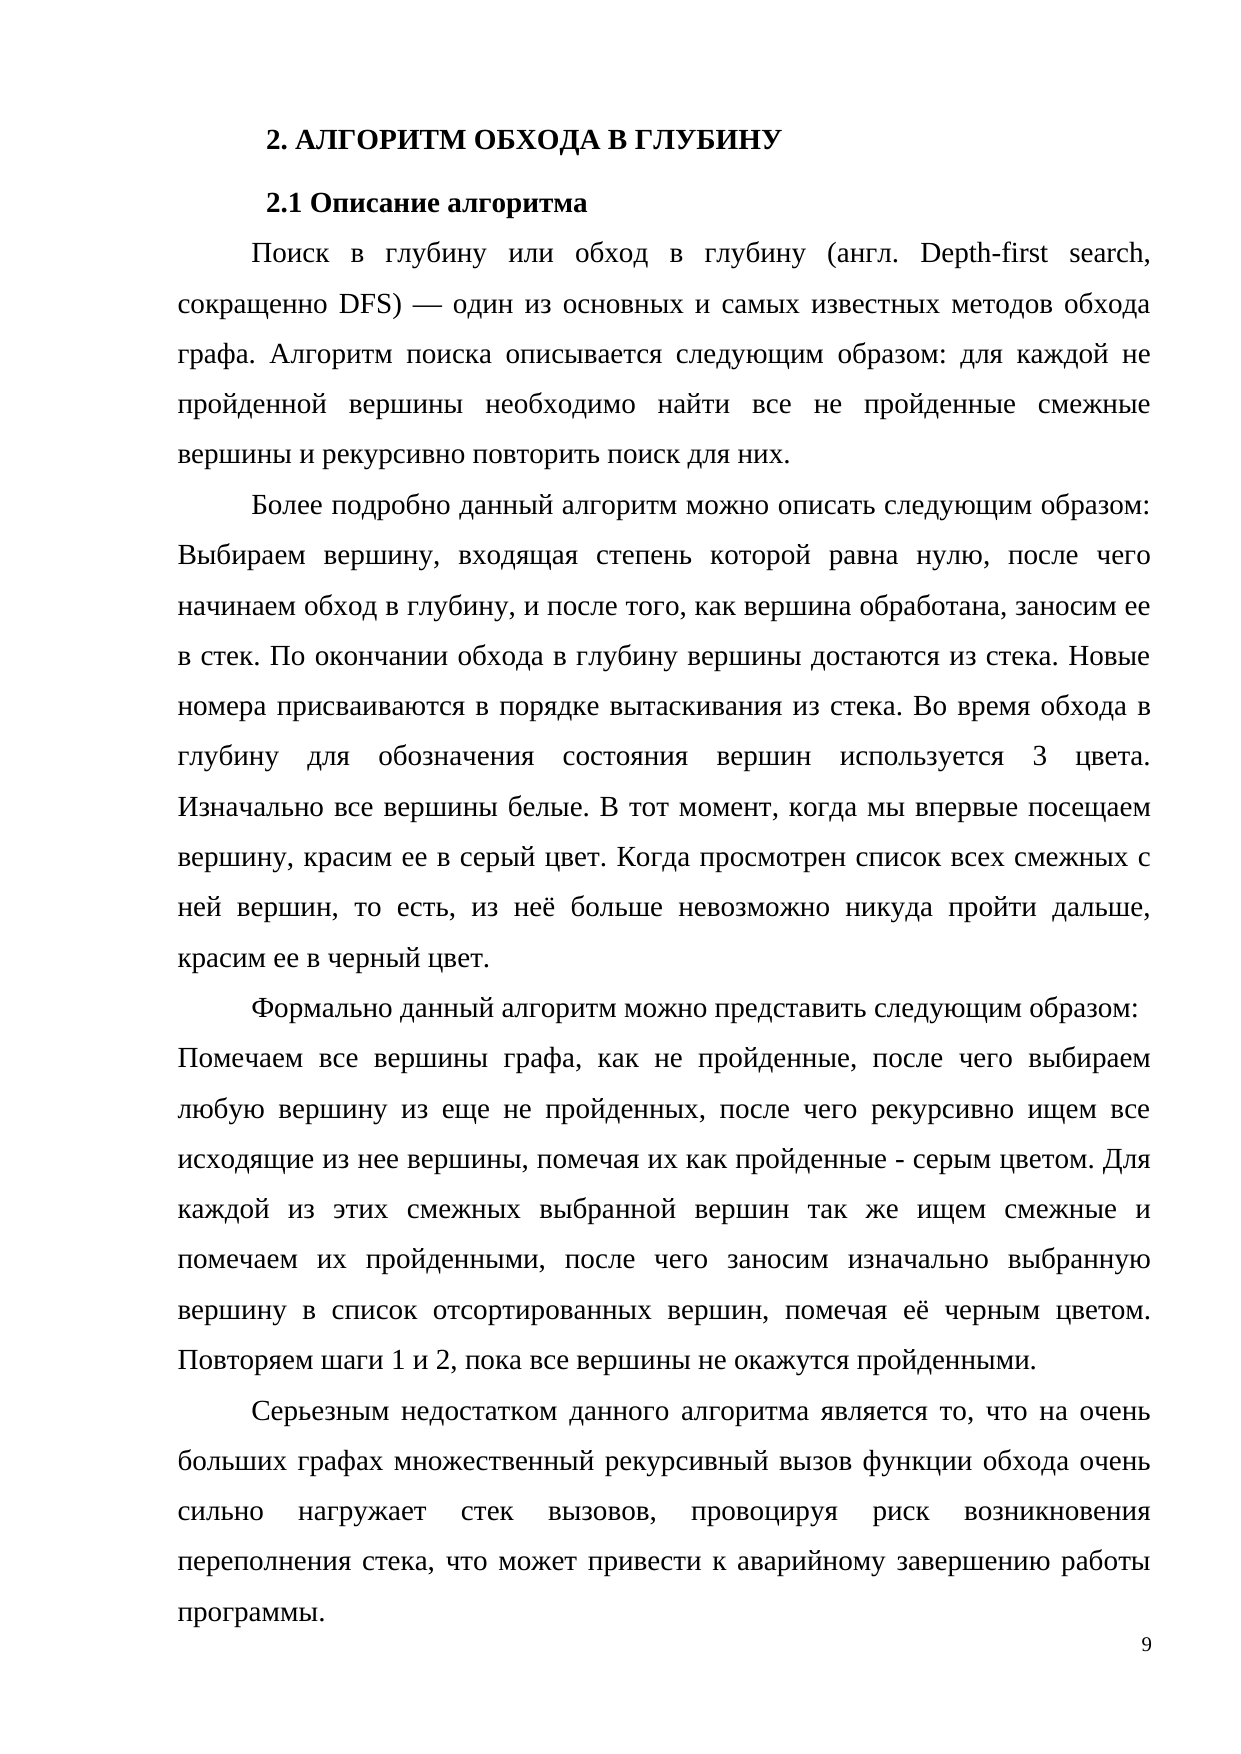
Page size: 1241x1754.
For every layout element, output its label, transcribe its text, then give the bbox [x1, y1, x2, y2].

subtitle 2. АЛГОРИТМ ОБХОДА В ГЛУБИНУ [177, 122, 1152, 156]
text Серьезным недостатком данного алгоритма является то, что на очень больших графах множественный рекурсивный вызов функции обхода очень сильно нагружает стек вызовов, провоцируя риск возникновения переполнения стека, что может привести к аварийному завершению работы программы. [177, 1393, 1152, 1627]
text Более подробно данный алгоритм можно описать следующим образом: Выбираем вершину, входящая степень которой равна нулю, после чего начинаем обход в глубину, и после того, как вершина обработана, заносим ее в стек. По окончании обхода в глубину вершины достаются из стека. Новые номера присваиваются в порядке вытаскивания из стека. Во время обхода в глубину для обозначения состояния вершин используется 3 цвета. Изначально все вершины белые. В тот момент, когда мы впервые посещаем вершину, красим ее в серый цвет. Когда просмотрен список всех смежных с ней вершин, то есть, из неё больше невозможно никуда пройти дальше, красим ее в черный цвет. [177, 487, 1152, 973]
text Поиск в глубину или обход в глубину (англ. Depth-first search, сокращенно DFS) — один из основных и самых известных методов обхода графа. Алгоритм поиска описывается следующим образом: для каждой не пройденной вершины необходимо найти все не пройденные смежные вершины и рекурсивно повторить поиск для них. [177, 235, 1152, 470]
text Помечаем все вершины графа, как не пройденные, после чего выбираем любую вершину из еще не пройденных, после чего рекурсивно ищем все исходящие из нее вершины, помечая их как пройденные - серым цветом. Для каждой из этих смежных выбранной вершин так же ищем смежные и помечаем их пройденными, после чего заносим изначально выбранную вершину в список отсортированных вершин, помечая её черным цветом. Повторяем шаги 1 и 2, пока все вершины не окажутся пройденными. [177, 1040, 1152, 1376]
subtitle 2.1 Описание алгоритма [266, 185, 1152, 219]
text Формально данный алгоритм можно представить следующим образом: [177, 990, 1152, 1024]
